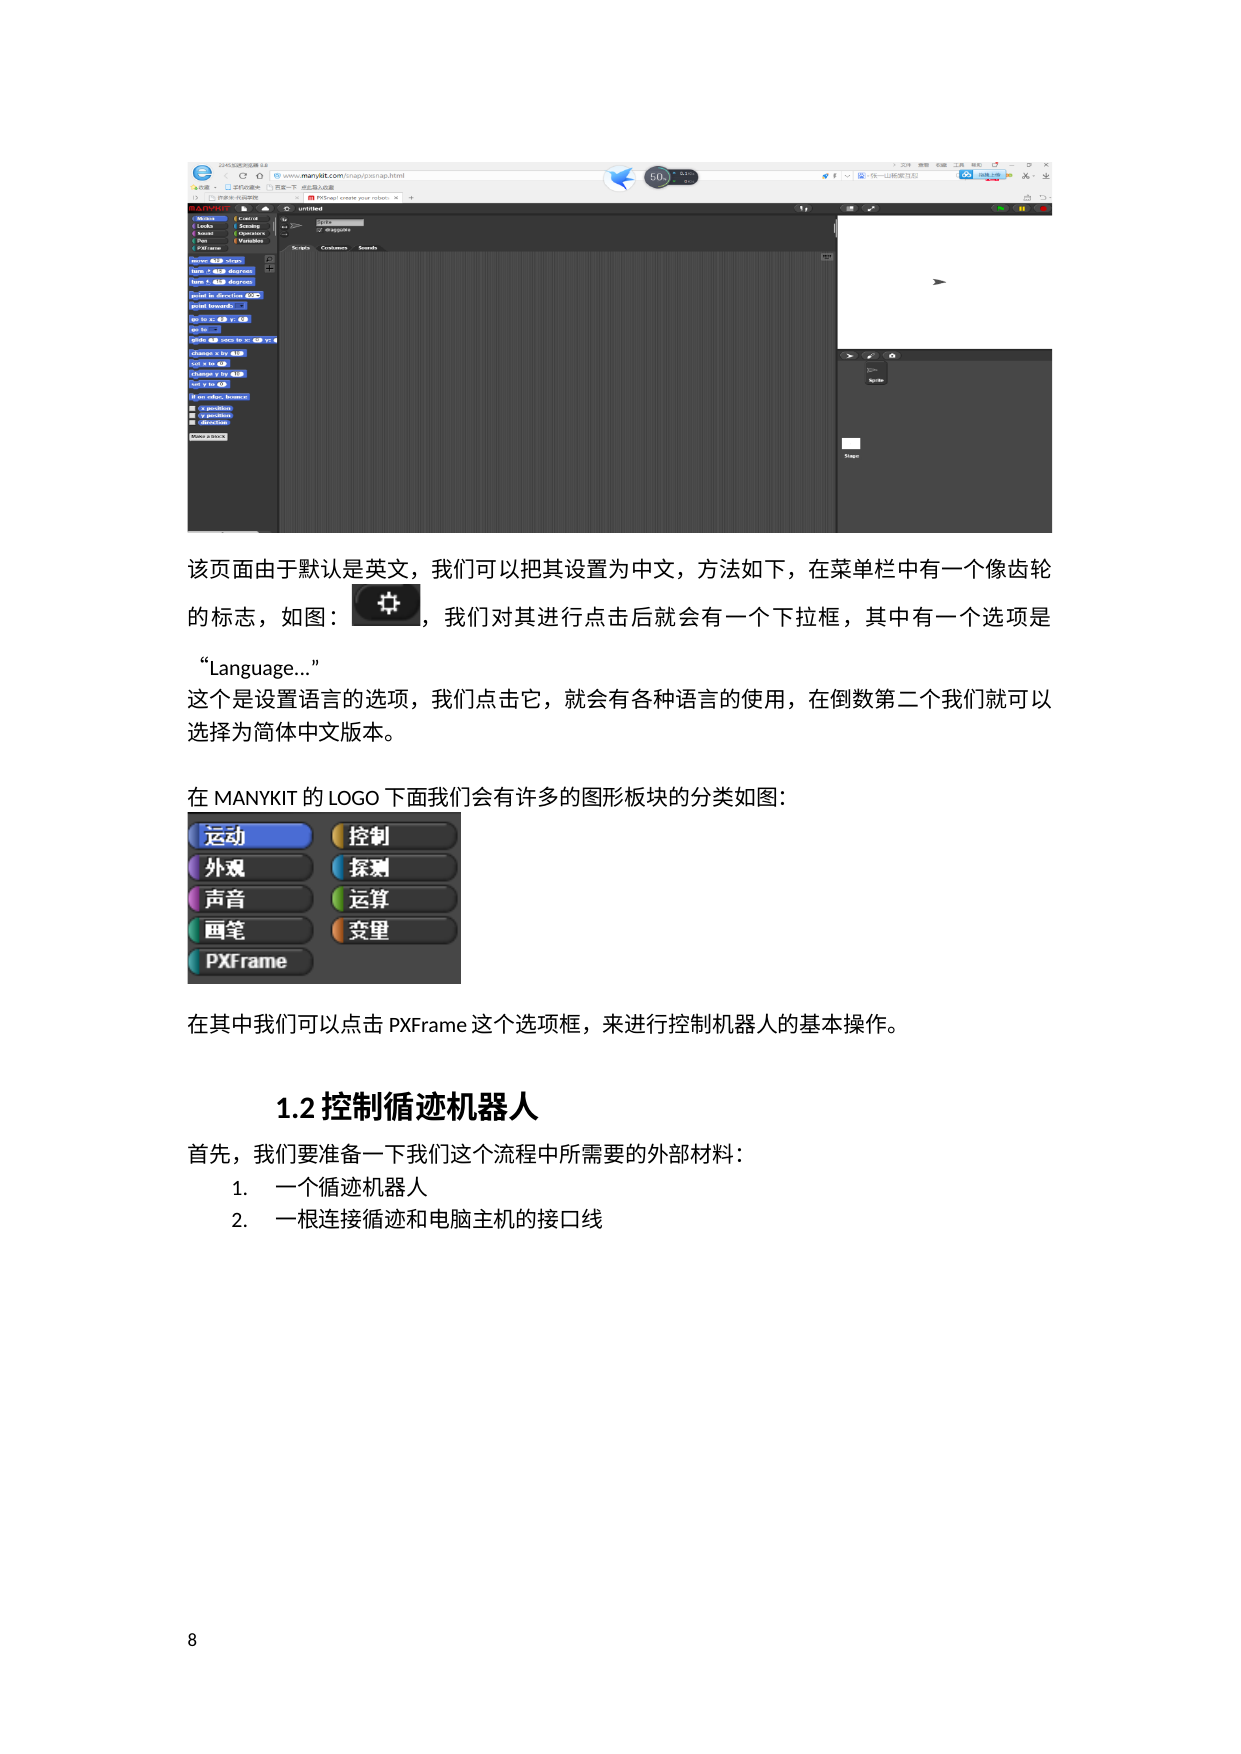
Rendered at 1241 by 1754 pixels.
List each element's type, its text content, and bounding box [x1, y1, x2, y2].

list 在其中我们可以点击PXFrame这个选项框，来进行控制机器人的基本操作。 [187, 1007, 1053, 1039]
list 该页面由于默认是英文，我们可以把其设置为中文，方法如下，在菜单栏中有一个像齿轮的标志，如图：，我们对其进行点击后就会有一个下拉框，其中有一个选项是“Language...” [187, 552, 1053, 682]
list 一根连接循迹和电脑主机的接口线 [187, 1202, 1053, 1234]
list 这个是设置语言的选项，我们点击它，就会有各种语言的使用，在倒数第二个我们就可以选择为简体中文版本。 [187, 682, 1053, 747]
list 在MANYKIT的LOGO下面我们会有许多的图形板块的分类如图： [187, 779, 1053, 1007]
list 1.2控制循迹机器人 [231, 1072, 1053, 1137]
picture [187, 162, 1053, 533]
picture [187, 812, 461, 984]
list 首先，我们要准备一下我们这个流程中所需要的外部材料： [187, 1137, 1053, 1169]
list 一个循迹机器人 [187, 1169, 1053, 1202]
picture [351, 584, 421, 626]
